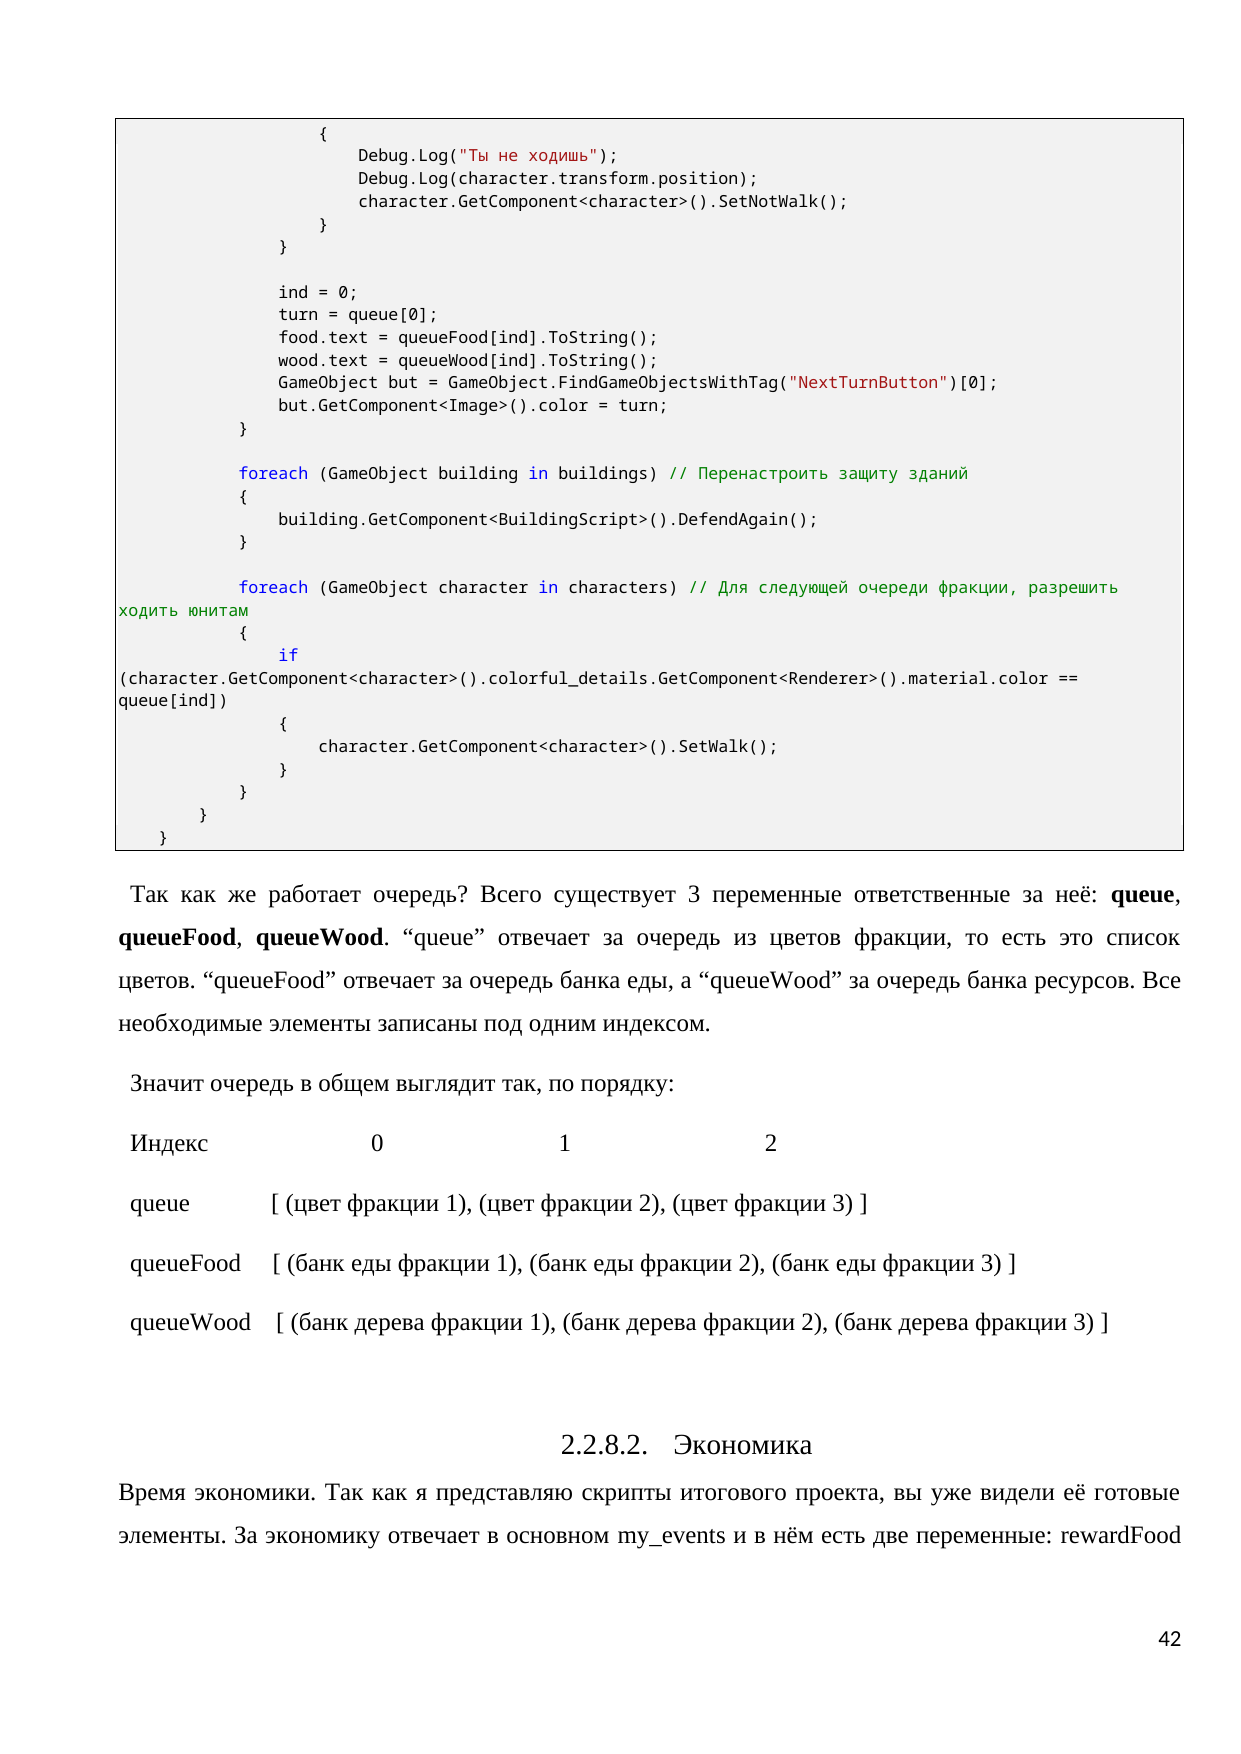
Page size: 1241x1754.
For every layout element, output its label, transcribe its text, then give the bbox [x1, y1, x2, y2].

text turn = queue[0]; [118, 303, 1181, 326]
text GameObject but = GameObject.FindGameObjectsWithTag("NextTurnButton")[0]; [118, 371, 1181, 394]
text wood.text = queueWood[ind].ToString(); [118, 348, 1181, 371]
text } [116, 822, 1183, 850]
text character.GetComponent<character>().SetNotWalk(); [118, 189, 1181, 212]
text } [118, 235, 1181, 257]
text Debug.Log(character.transform.position); [118, 167, 1181, 189]
text Так как же работает очередь? Всего существует 3 переменные ответственные за неё: queue, queueFood, queueWood. “queue” отвечает за очередь из цветов фракции, то есть это список цветов. “queueFood” отвечает за очередь банка еды, а “queueWood” за очередь банка ресурсов. Все необходимые элементы записаны под одним индексом. [118, 879, 1181, 1037]
text { [118, 712, 1181, 734]
text queueFood [ (банк еды фракции 1), (банк еды фракции 2), (банк еды фракции 3) ] [118, 1248, 1181, 1276]
text } [118, 416, 1181, 439]
text queueWood [ (банк дерева фракции 1), (банк дерева фракции 2), (банк дерева фракции 3) ] [118, 1307, 1181, 1336]
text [118, 1477, 1181, 1549]
text foreach (GameObject character in characters) // Для следующей очереди фракции, разрешить ходить юнитам [118, 575, 1181, 621]
text food.text = queueFood[ind].ToString(); [118, 326, 1181, 348]
text Индекс 0 1 2 [118, 1128, 1181, 1157]
text { [118, 621, 1181, 643]
subtitle Экономика [192, 1427, 1181, 1461]
text { [118, 484, 1181, 507]
text } [118, 802, 1181, 822]
text } [118, 212, 1181, 235]
text } [118, 757, 1181, 780]
text but.GetComponent<Image>().color = turn; [118, 394, 1181, 416]
text Debug.Log("Ты не ходишь"); [118, 144, 1181, 167]
text { [116, 119, 1183, 144]
text if (character.GetComponent<character>().colorful_details.GetComponent<Renderer>().material.color == queue[ind]) [118, 643, 1181, 712]
text foreach (GameObject building in buildings) // Перенастроить защиту зданий [118, 462, 1181, 484]
text building.GetComponent<BuildingScript>().DefendAgain(); [118, 507, 1181, 530]
text } [118, 530, 1181, 553]
text character.GetComponent<character>().SetWalk(); [118, 734, 1181, 757]
text queue [ (цвет фракции 1), (цвет фракции 2), (цвет фракции 3) ] [118, 1188, 1181, 1217]
text } [118, 780, 1181, 802]
text Значит очередь в общем выглядит так, по порядку: [118, 1068, 1181, 1097]
text ind = 0; [118, 280, 1181, 303]
